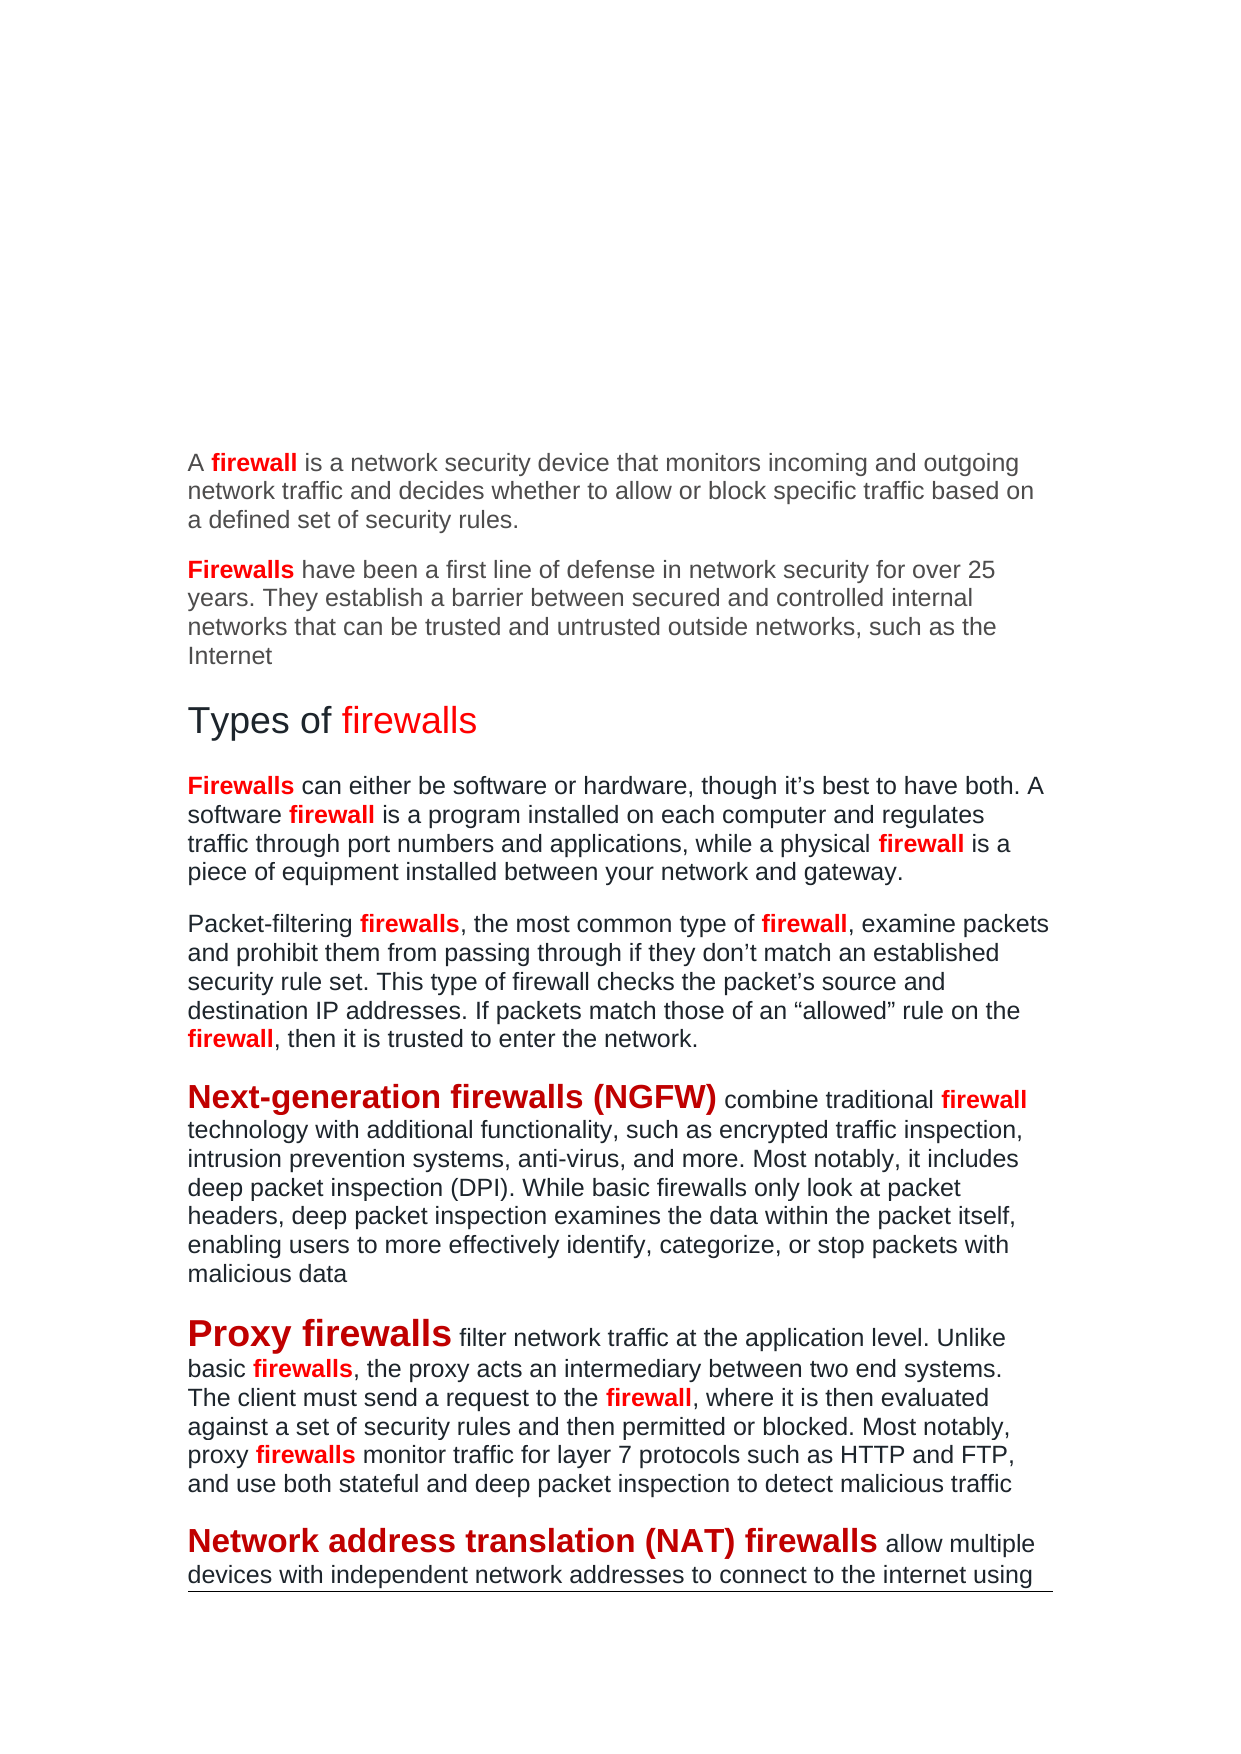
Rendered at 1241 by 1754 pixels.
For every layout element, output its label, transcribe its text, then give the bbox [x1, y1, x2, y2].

text Packet-filtering firewalls, the most common type of firewall, examine packets and prohibit them from passing through if they don’t match an established security rule set. This type of firewall checks the packet’s source and destination IP addresses. If packets match those of an “allowed” rule on the firewall, then it is trusted to enter the network. [187, 909, 1053, 1053]
text Firewalls can either be software or hardware, though it’s best to have both. A software firewall is a program installed on each computer and regulates traffic through port numbers and applications, while a physical firewall is a piece of equipment installed between your network and gateway. [187, 771, 1053, 886]
text Next-generation firewalls (NGFW) combine traditional firewall technology with additional functionality, such as encrypted traffic inspection, intrusion prevention systems, anti-virus, and more. Most notably, it includes deep packet inspection (DPI). While basic firewalls only look at packet headers, deep packet inspection examines the data within the packet itself, enabling users to more effectively identify, categorize, or stop packets with malicious data [347, 1077, 1053, 1288]
text Firewalls have been a first line of defense in network security for over 25 years. They establish a barrier between secured and controlled internal networks that can be trusted and untrusted outside networks, such as the Internet [187, 554, 1053, 669]
subtitle Types of firewalls [187, 699, 1053, 742]
text A firewall is a network security device that monitors incoming and outgoing network traffic and decides whether to allow or block specific traffic based on a defined set of security rules. [187, 447, 1053, 534]
text Proxy firewalls filter network traffic at the application level. Unlike basic firewalls, the proxy acts an intermediary between two end systems. The client must send a request to the firewall, where it is then evaluated against a set of security rules and then permitted or blocked. Most notably, proxy firewalls monitor traffic for layer 7 protocols such as HTTP and FTP, and use both stateful and deep packet inspection to detect malicious traffic [452, 1311, 1053, 1498]
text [187, 1521, 1053, 1592]
